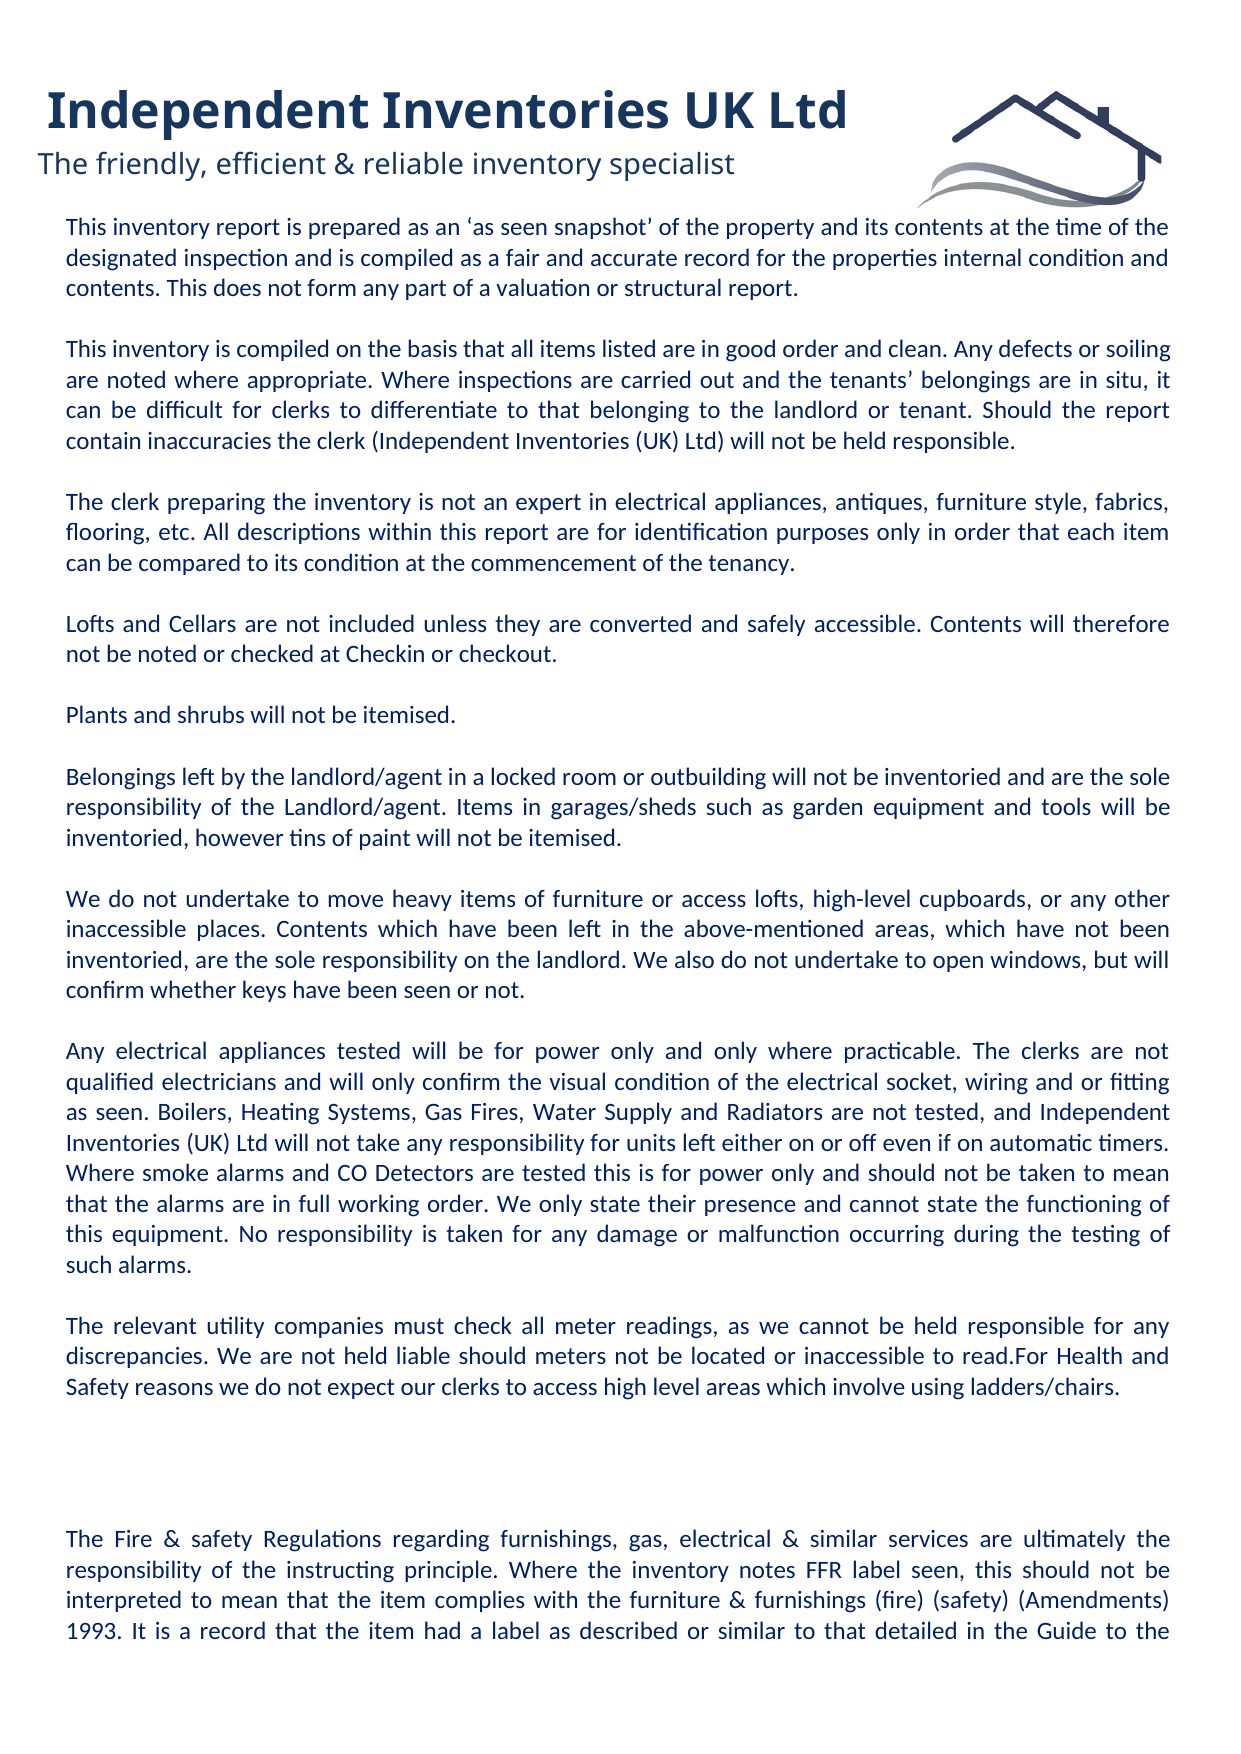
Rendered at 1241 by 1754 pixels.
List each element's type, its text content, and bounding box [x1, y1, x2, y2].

text Belongings left by the landlord/agent in a locked room or outbuilding will not be inventoried and are the sole responsibility of the Landlord/agent. Items in garages/sheds such as garden equipment and tools will be inventoried, however tins of paint will not be itemised. [66, 761, 1172, 852]
text This inventory is compiled on the basis that all items listed are in good order and clean. Any defects or soiling are noted where appropriate. Where inspections are carried out and the tenants’ belongings are in situ, it can be difficult for clerks to differentiate to that belonging to the landlord or tenant. Should the report contain inaccuracies the clerk (Independent Inventories (UK) Ltd) will not be held responsible. [66, 333, 1172, 455]
picture [914, 91, 1161, 207]
text This inventory report is prepared as an ‘as seen snapshot’ of the property and its contents at the time of the designated inspection and is compiled as a fair and accurate record for the properties internal condition and contents. This does not form any part of a valuation or structural report. [66, 211, 1172, 303]
text Lofts and Cellars are not included unless they are converted and safely accessible. Contents will therefore not be noted or checked at Checkin or checkout. [66, 608, 1172, 669]
text The relevant utility companies must check all meter readings, as we cannot be held responsible for any discrepancies. We are not held liable should meters not be located or inaccessible to read.For Health and Safety reasons we do not expect our clerks to access high level areas which involve using ladders/chairs. [66, 1310, 1172, 1402]
text The clerk preparing the inventory is not an expert in electrical appliances, antiques, furniture style, fabrics, flooring, etc. All descriptions within this report are for identification purposes only in order that each item can be compared to its condition at the commencement of the tenancy. [66, 486, 1172, 577]
text We do not undertake to move heavy items of furniture or access lofts, high-level cupboards, or any other inaccessible places. Contents which have been left in the above-mentioned areas, which have not been inventoried, are the sole responsibility on the landlord. We also do not undertake to open windows, but will confirm whether keys have been seen or not. [66, 883, 1172, 1005]
text Plants and shrubs will not be itemised. [66, 699, 1172, 730]
text Any electrical appliances tested will be for power only and only where practicable. The clerks are not qualified electricians and will only confirm the visual condition of the electrical socket, wiring and or fitting as seen. Boilers, Heating Systems, Gas Fires, Water Supply and Radiators are not tested, and Independent Inventories (UK) Ltd will not take any responsibility for units left either on or off even if on automatic timers. Where smoke alarms and CO Detectors are tested this is for power only and should not be taken to mean that the alarms are in full working order. We only state their presence and cannot state the functioning of this equipment. No responsibility is taken for any damage or malfunction occurring during the testing of such alarms. [66, 1035, 1172, 1279]
